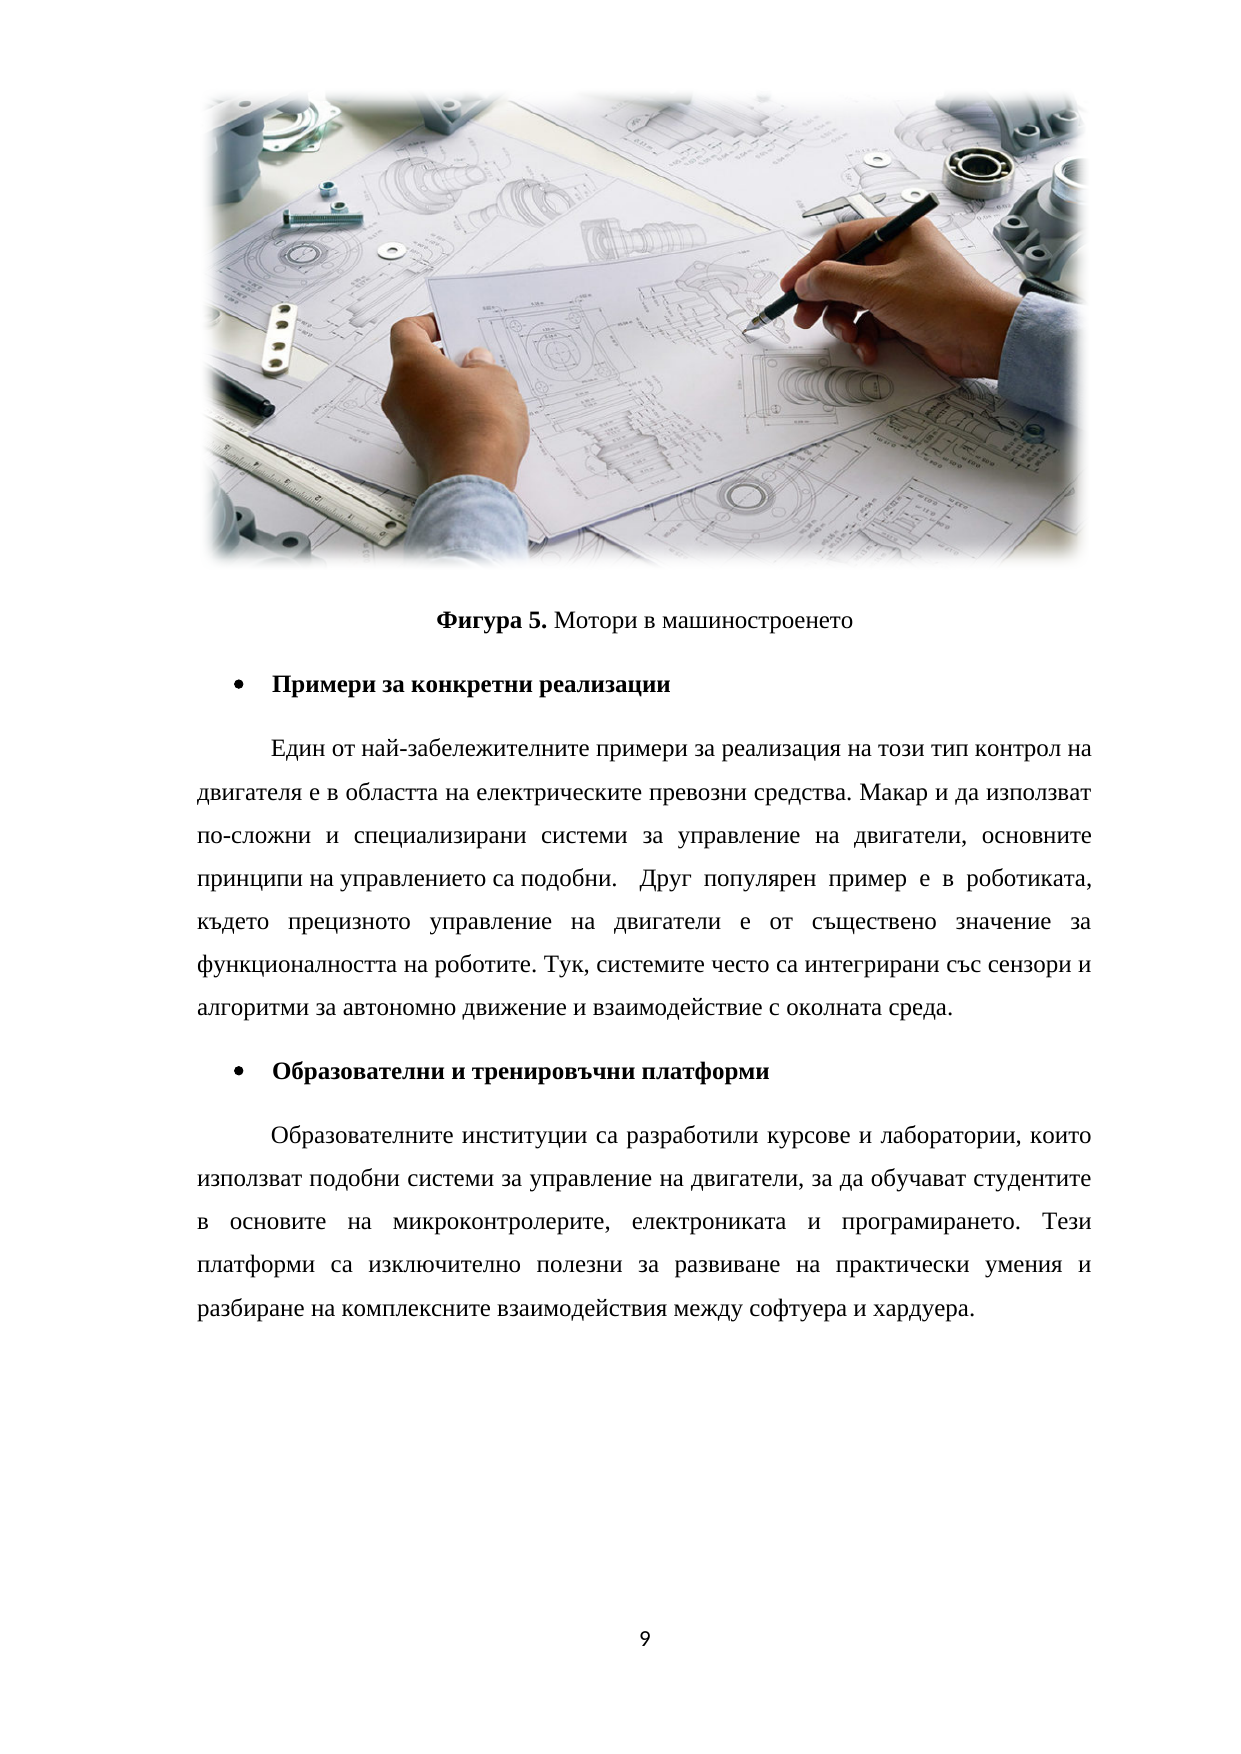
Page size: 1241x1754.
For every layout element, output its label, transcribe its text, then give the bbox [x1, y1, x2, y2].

text Един от най-забележителните примери за реализация на този тип контрол на двигателя е в областта на електрическите превозни средства. Макар и да използват по-сложни и специализирани системи за управление на двигатели, основните принципи на управлението са подобни. Друг популярен пример е в роботиката, където прецизното управление на двигатели е от съществено значение за функционалността на роботите. Тук, системите често са интегрирани със сензори и алгоритми за автономно движение и взаимодействие с околната среда. [197, 733, 1092, 1021]
text Фигура 5. Мотори в машиностроенето [197, 606, 1092, 634]
list Примери за конкретни реализации [234, 669, 1092, 698]
list Образователни и тренировъчни платформи [234, 1056, 1092, 1085]
picture [229, 117, 1062, 542]
text Образователните институции са разработили курсове и лаборатории, които използват подобни системи за управление на двигатели, за да обучават студентите в основите на микроконтролерите, електрониката и програмирането. Тези платформи са изключително полезни за развиване на практически умения и разбиране на комплексните взаимодействия между софтуера и хардуера. [197, 1120, 1092, 1321]
